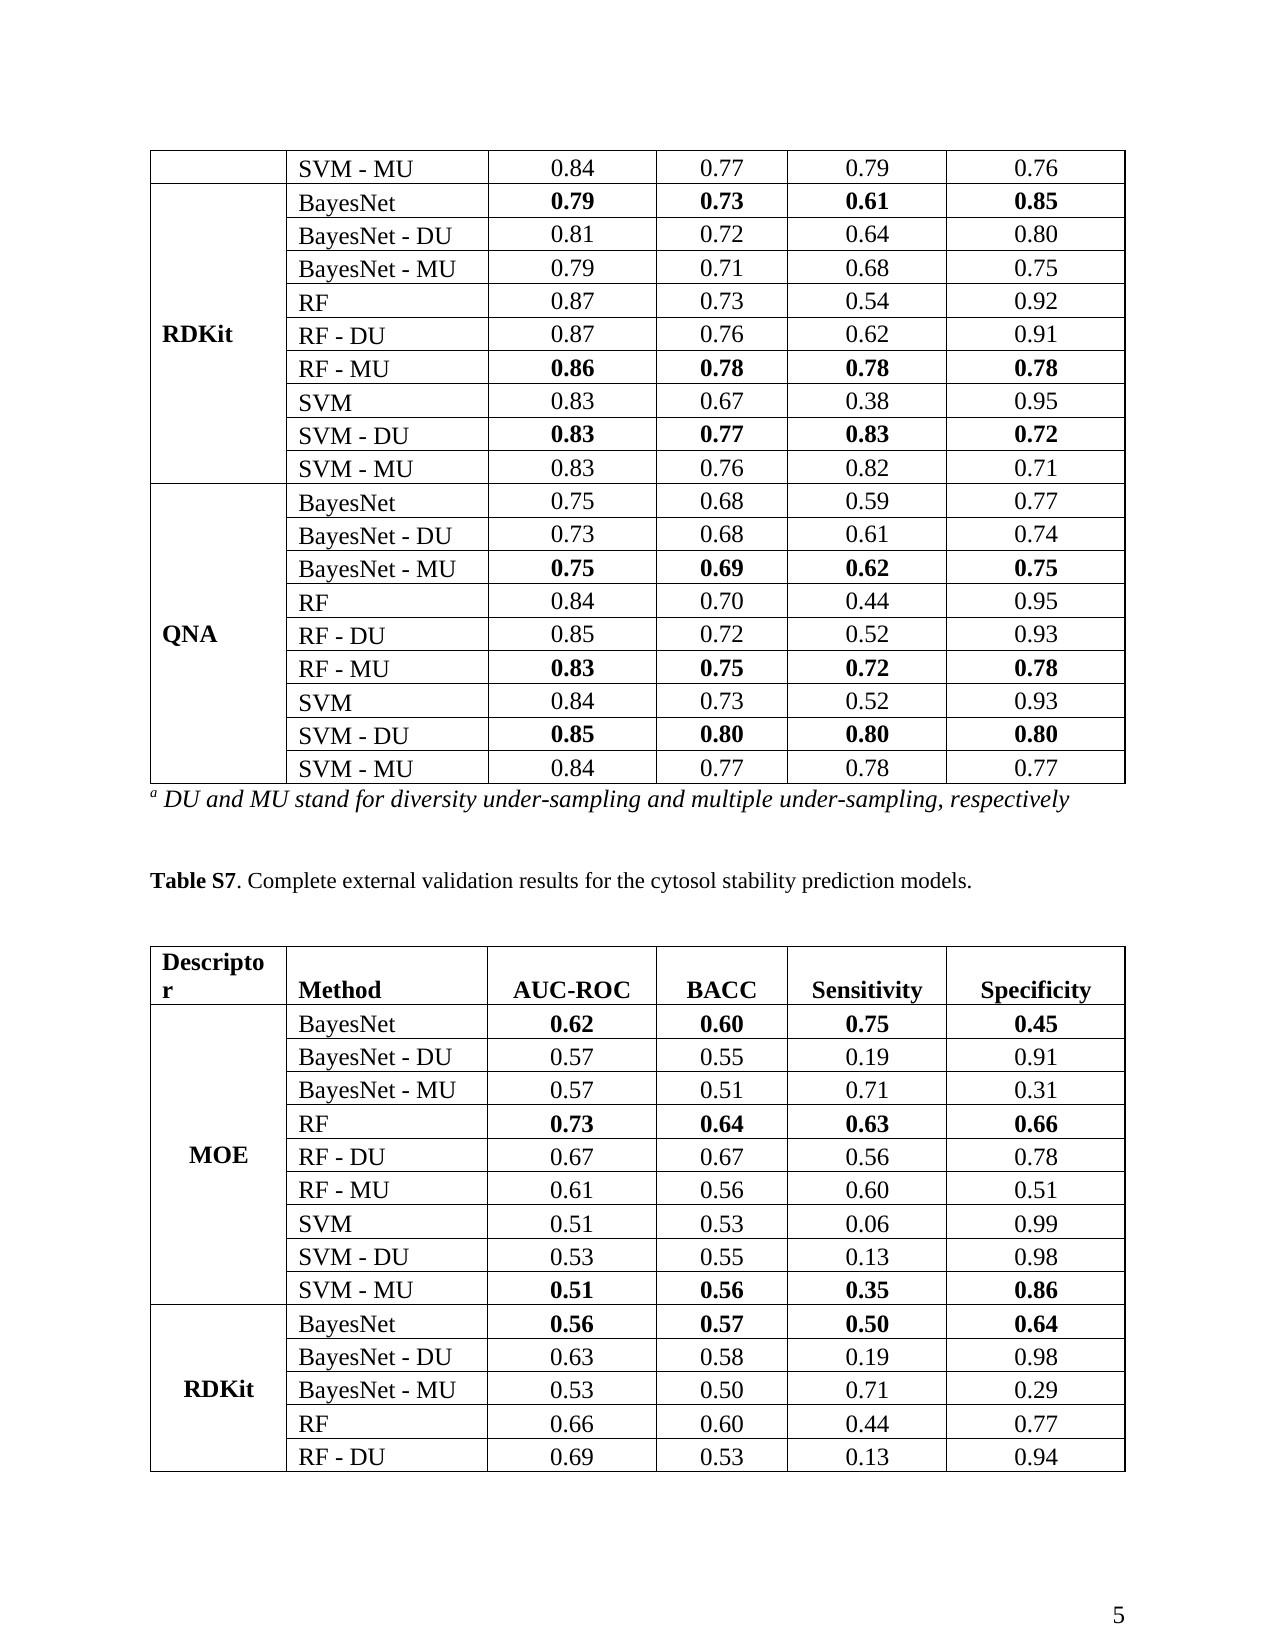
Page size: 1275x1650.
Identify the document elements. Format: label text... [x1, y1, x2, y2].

table_cell 0.73 [657, 184, 787, 217]
table_cell 0.62 [788, 318, 946, 350]
table_cell 0.60 [788, 1172, 946, 1204]
text Table S7. Complete external validation results for the cytosol stability prediction models. [150, 867, 1125, 893]
table_cell SVM - MU [287, 1272, 487, 1304]
table_cell 0.53 [657, 1205, 787, 1238]
table_cell 0.68 [657, 518, 787, 550]
table_cell 0.57 [488, 1072, 656, 1104]
table_cell 0.93 [947, 684, 1124, 717]
table_cell SVM [287, 384, 488, 417]
table_cell RF - MU [287, 351, 488, 383]
table_cell 0.63 [488, 1339, 656, 1371]
table_cell 0.62 [788, 551, 946, 583]
table_cell 0.84 [489, 684, 656, 717]
table_cell RF - DU [287, 1439, 487, 1471]
table_cell 0.77 [657, 751, 787, 783]
table_cell 0.19 [788, 1339, 946, 1371]
table_cell MOE [151, 1005, 286, 1304]
table_header Descriptor [151, 947, 286, 1004]
table_cell 0.80 [947, 218, 1124, 250]
table_cell 0.74 [947, 518, 1124, 550]
table_cell BayesNet - DU [287, 218, 488, 250]
table_cell 0.77 [947, 484, 1124, 517]
table_cell 0.80 [947, 718, 1124, 750]
table_cell 0.80 [657, 718, 787, 750]
table_cell 0.51 [488, 1205, 656, 1238]
table_cell 0.78 [947, 651, 1124, 683]
table_cell BayesNet [287, 1305, 487, 1338]
table_cell 0.50 [788, 1305, 946, 1338]
table_cell 0.38 [788, 384, 946, 417]
table_cell 0.52 [788, 618, 946, 650]
table_cell 0.78 [788, 351, 946, 383]
table_cell 0.50 [657, 1372, 787, 1404]
table_cell 0.64 [947, 1305, 1124, 1338]
table_cell 0.13 [788, 1239, 946, 1271]
table_header BACC [657, 947, 787, 1004]
table_cell 0.31 [947, 1072, 1124, 1104]
table_cell 0.44 [788, 1405, 946, 1438]
table_cell 0.75 [947, 551, 1124, 583]
table_cell 0.62 [488, 1005, 656, 1038]
table_cell 0.56 [488, 1305, 656, 1338]
table_cell 0.56 [788, 1139, 946, 1171]
table_cell 0.82 [788, 451, 946, 483]
table_cell 0.53 [657, 1439, 787, 1471]
table_cell 0.75 [788, 1005, 946, 1038]
table_cell BayesNet [287, 484, 488, 517]
table_cell BayesNet - DU [287, 1039, 487, 1071]
table_cell 0.78 [947, 1139, 1124, 1171]
table_cell 0.70 [657, 584, 787, 617]
table_cell 0.77 [947, 1405, 1124, 1438]
table_cell 0.64 [657, 1105, 787, 1138]
table_cell SVM - DU [287, 418, 488, 450]
table_cell 0.76 [947, 151, 1124, 183]
table_cell 0.75 [657, 651, 787, 683]
table_cell RF [287, 284, 488, 317]
table_cell 0.75 [489, 551, 656, 583]
table_cell 0.13 [788, 1439, 946, 1471]
table_cell RF - MU [287, 1172, 487, 1204]
table_cell 0.91 [947, 1039, 1124, 1071]
table_cell SVM - MU [287, 151, 488, 183]
table_cell SVM [287, 1205, 487, 1238]
table_cell 0.69 [657, 551, 787, 583]
table_cell SVM - DU [287, 1239, 487, 1271]
table_cell SVM [287, 684, 488, 717]
table_cell 0.55 [657, 1239, 787, 1271]
table_header Method [287, 947, 487, 1004]
table_cell 0.93 [947, 618, 1124, 650]
table_cell RF - MU [287, 651, 488, 683]
table_cell 0.60 [657, 1005, 787, 1038]
table_cell 0.77 [947, 751, 1124, 783]
table_cell 0.76 [657, 451, 787, 483]
table_cell 0.45 [947, 1005, 1124, 1038]
table_cell 0.81 [489, 218, 656, 250]
table_cell 0.83 [788, 418, 946, 450]
table_cell SVM - MU [287, 751, 488, 783]
table_cell 0.72 [947, 418, 1124, 450]
table_cell 0.73 [657, 284, 787, 317]
table_cell 0.75 [947, 251, 1124, 283]
table_cell 0.77 [657, 418, 787, 450]
table_cell 0.67 [657, 384, 787, 417]
table_cell 0.51 [947, 1172, 1124, 1204]
table_cell 0.85 [489, 618, 656, 650]
table_cell 0.54 [788, 284, 946, 317]
table_cell 0.61 [788, 518, 946, 550]
table_cell 0.68 [788, 251, 946, 283]
text a DU and MU stand for diversity under-sampling and multiple under-sampling, respectively [150, 784, 1125, 813]
table_cell 0.86 [947, 1272, 1124, 1304]
table_cell BayesNet - DU [287, 1339, 487, 1371]
table_cell 0.67 [657, 1139, 787, 1171]
table_cell 0.64 [788, 218, 946, 250]
table_cell 0.72 [657, 618, 787, 650]
table_cell 0.69 [488, 1439, 656, 1471]
table_cell 0.51 [657, 1072, 787, 1104]
table_cell BayesNet - MU [287, 551, 488, 583]
table_cell 0.35 [788, 1272, 946, 1304]
table_cell RF - DU [287, 618, 488, 650]
table_cell 0.80 [788, 718, 946, 750]
table_cell 0.67 [488, 1139, 656, 1171]
table_cell BayesNet - DU [287, 518, 488, 550]
table_cell SVM - MU [287, 451, 488, 483]
table_cell 0.78 [657, 351, 787, 383]
table_cell 0.06 [788, 1205, 946, 1238]
table_cell 0.73 [488, 1105, 656, 1138]
table_cell 0.53 [488, 1372, 656, 1404]
table_cell RF - DU [287, 318, 488, 350]
table_cell 0.87 [489, 284, 656, 317]
table_cell 0.56 [657, 1272, 787, 1304]
table_cell BayesNet [287, 184, 488, 217]
table_cell 0.71 [788, 1372, 946, 1404]
table_cell 0.79 [489, 251, 656, 283]
table_cell 0.84 [489, 751, 656, 783]
table_cell RF [287, 1405, 487, 1438]
table_cell 0.44 [788, 584, 946, 617]
table_cell 0.83 [489, 384, 656, 417]
table_cell BayesNet - MU [287, 1372, 487, 1404]
table_cell 0.95 [947, 384, 1124, 417]
table_cell 0.77 [657, 151, 787, 183]
table_cell 0.55 [657, 1039, 787, 1071]
table_cell 0.84 [489, 584, 656, 617]
table_cell 0.29 [947, 1372, 1124, 1404]
table_cell 0.59 [788, 484, 946, 517]
table_cell BayesNet - MU [287, 1072, 487, 1104]
table_cell 0.91 [947, 318, 1124, 350]
table_header Sensitivity [788, 947, 946, 1004]
table_cell 0.66 [488, 1405, 656, 1438]
table_cell 0.95 [947, 584, 1124, 617]
table_cell 0.87 [489, 318, 656, 350]
table_cell 0.99 [947, 1205, 1124, 1238]
table_cell RF [287, 584, 488, 617]
table_cell 0.92 [947, 284, 1124, 317]
table_header AUC-ROC [488, 947, 656, 1004]
table_cell RDKit [151, 1305, 286, 1471]
table_cell 0.94 [947, 1439, 1124, 1471]
table_cell 0.85 [489, 718, 656, 750]
table_cell 0.57 [657, 1305, 787, 1338]
table_cell 0.73 [489, 518, 656, 550]
table_cell 0.60 [657, 1405, 787, 1438]
table_cell BayesNet - MU [287, 251, 488, 283]
table_cell 0.53 [488, 1239, 656, 1271]
table_cell 0.57 [488, 1039, 656, 1071]
table_cell 0.19 [788, 1039, 946, 1071]
table_cell 0.61 [488, 1172, 656, 1204]
table_cell 0.63 [788, 1105, 946, 1138]
table_cell 0.71 [788, 1072, 946, 1104]
table_cell 0.75 [489, 484, 656, 517]
table_cell QNA [151, 484, 286, 783]
table_header Specificity [947, 947, 1124, 1004]
table_cell 0.79 [788, 151, 946, 183]
table_cell RF - DU [287, 1139, 487, 1171]
table_cell 0.85 [947, 184, 1124, 217]
table_cell 0.66 [947, 1105, 1124, 1138]
table_cell 0.61 [788, 184, 946, 217]
table_cell 0.71 [657, 251, 787, 283]
table_cell 0.79 [489, 184, 656, 217]
table_cell 0.98 [947, 1239, 1124, 1271]
table_cell 0.58 [657, 1339, 787, 1371]
table_cell 0.98 [947, 1339, 1124, 1371]
table_cell 0.68 [657, 484, 787, 517]
table_cell 0.78 [947, 351, 1124, 383]
table_cell 0.72 [657, 218, 787, 250]
table_cell 0.83 [489, 418, 656, 450]
table_cell 0.83 [489, 651, 656, 683]
table_cell 0.76 [657, 318, 787, 350]
table_cell RDKit [151, 184, 286, 483]
table_cell 0.73 [657, 684, 787, 717]
table_cell SVM - DU [287, 718, 488, 750]
table_cell 0.86 [489, 351, 656, 383]
table_cell 0.71 [947, 451, 1124, 483]
table_cell 0.72 [788, 651, 946, 683]
table_cell 0.84 [489, 151, 656, 183]
table_cell 0.78 [788, 751, 946, 783]
table_cell BayesNet [287, 1005, 487, 1038]
table_cell RF [287, 1105, 487, 1138]
table_cell 0.83 [489, 451, 656, 483]
table_cell 0.56 [657, 1172, 787, 1204]
table_cell 0.52 [788, 684, 946, 717]
table_cell 0.51 [488, 1272, 656, 1304]
